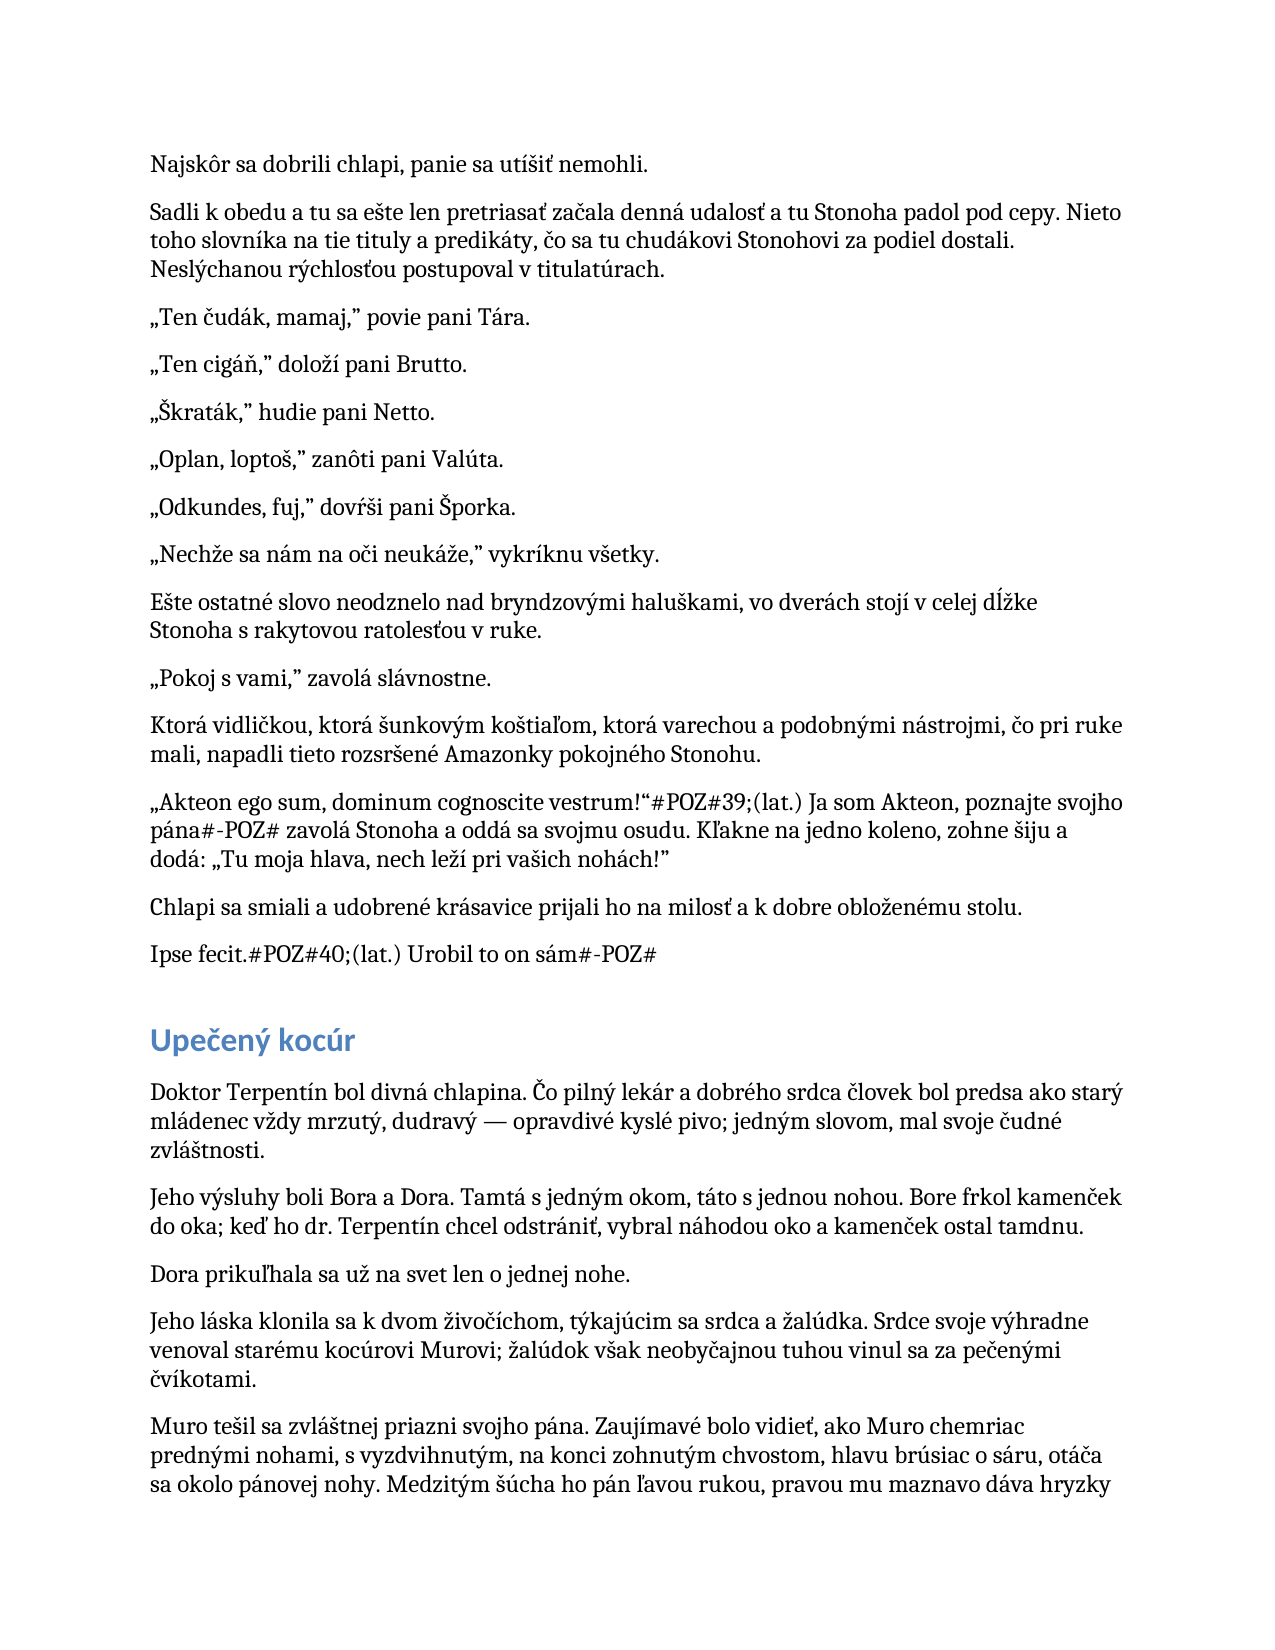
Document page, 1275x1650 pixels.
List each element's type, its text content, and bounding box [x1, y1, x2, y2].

text Jeho láska klonila sa k dvom živočíchom, týkajúcim sa srdca a žalúdka. Srdce svoje výhradne venoval starému kocúrovi Murovi; žalúdok však neobyčajnou tuhou vinul sa za pečenými čvíkotami. [150, 1307, 1125, 1393]
text Doktor Terpentín bol divná chlapina. Čo pilný lekár a dobrého srdca človek bol predsa ako starý mládenec vždy mrzutý, dudravý — opravdivé kyslé pivo; jedným slovom, mal svoje čudné zvláštnosti. [150, 1078, 1125, 1164]
subtitle Upečený kocúr [150, 1019, 1125, 1059]
text Ktorá vidličkou, ktorá šunkovým koštiaľom, ktorá varechou a podobnými nástrojmi, čo pri ruke mali, napadli tieto rozsršené Amazonky pokojného Stonohu. [150, 711, 1125, 769]
text Dora prikuľhala sa už na svet len o jednej nohe. [150, 1259, 1125, 1288]
text Ešte ostatné slovo neodznelo nad bryndzovými haluškami, vo dverách stojí v celej dĺžke Stonoha s rakytovou ratolesťou v ruke. [150, 587, 1125, 645]
text „Ten čudák, mamaj,” povie pani Tára. [150, 302, 1125, 331]
text „Akteon ego sum, dominum cognoscite vestrum!“#POZ#39;(lat.) Ja som Akteon, poznajte svojho pána#-POZ# zavolá Stonoha a oddá sa svojmu osudu. Kľakne na jedno koleno, zohne šiju a dodá: „Tu moja hlava, nech leží pri vašich nohách!” [150, 787, 1125, 874]
text „Oplan, loptoš,” zanôti pani Valúta. [150, 445, 1125, 474]
text Najskôr sa dobrili chlapi, panie sa utíšiť nemohli. [150, 150, 1125, 179]
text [150, 1412, 1125, 1498]
text Ipse fecit.#POZ#40;(lat.) Urobil to on sám#-POZ# [150, 940, 1125, 969]
text „Odkundes, fuj,” dovŕši pani Šporka. [150, 492, 1125, 521]
text Chlapi sa smiali a udobrené krásavice prijali ho na milosť a k dobre obloženému stolu. [150, 892, 1125, 921]
text „Ten cigáň,” doloží pani Brutto. [150, 350, 1125, 379]
text „Pokoj s vami,” zavolá slávnostne. [150, 664, 1125, 692]
text „Nechže sa nám na oči neukáže,” vykríknu všetky. [150, 540, 1125, 569]
text Jeho výsluhy boli Bora a Dora. Tamtá s jedným okom, táto s jednou nohou. Bore frkol kamenček do oka; keď ho dr. Terpentín chcel odstrániť, vybral náhodou oko a kamenček ostal tamdnu. [150, 1183, 1125, 1241]
text Sadli k obedu a tu sa ešte len pretriasať začala denná udalosť a tu Stonoha padol pod cepy. Nieto toho slovníka na tie tituly a predikáty, čo sa tu chudákovi Stonohovi za podiel dostali. Neslýchanou rýchlosťou postupoval v titulatúrach. [150, 197, 1125, 284]
text „Škraták,” hudie pani Netto. [150, 397, 1125, 426]
